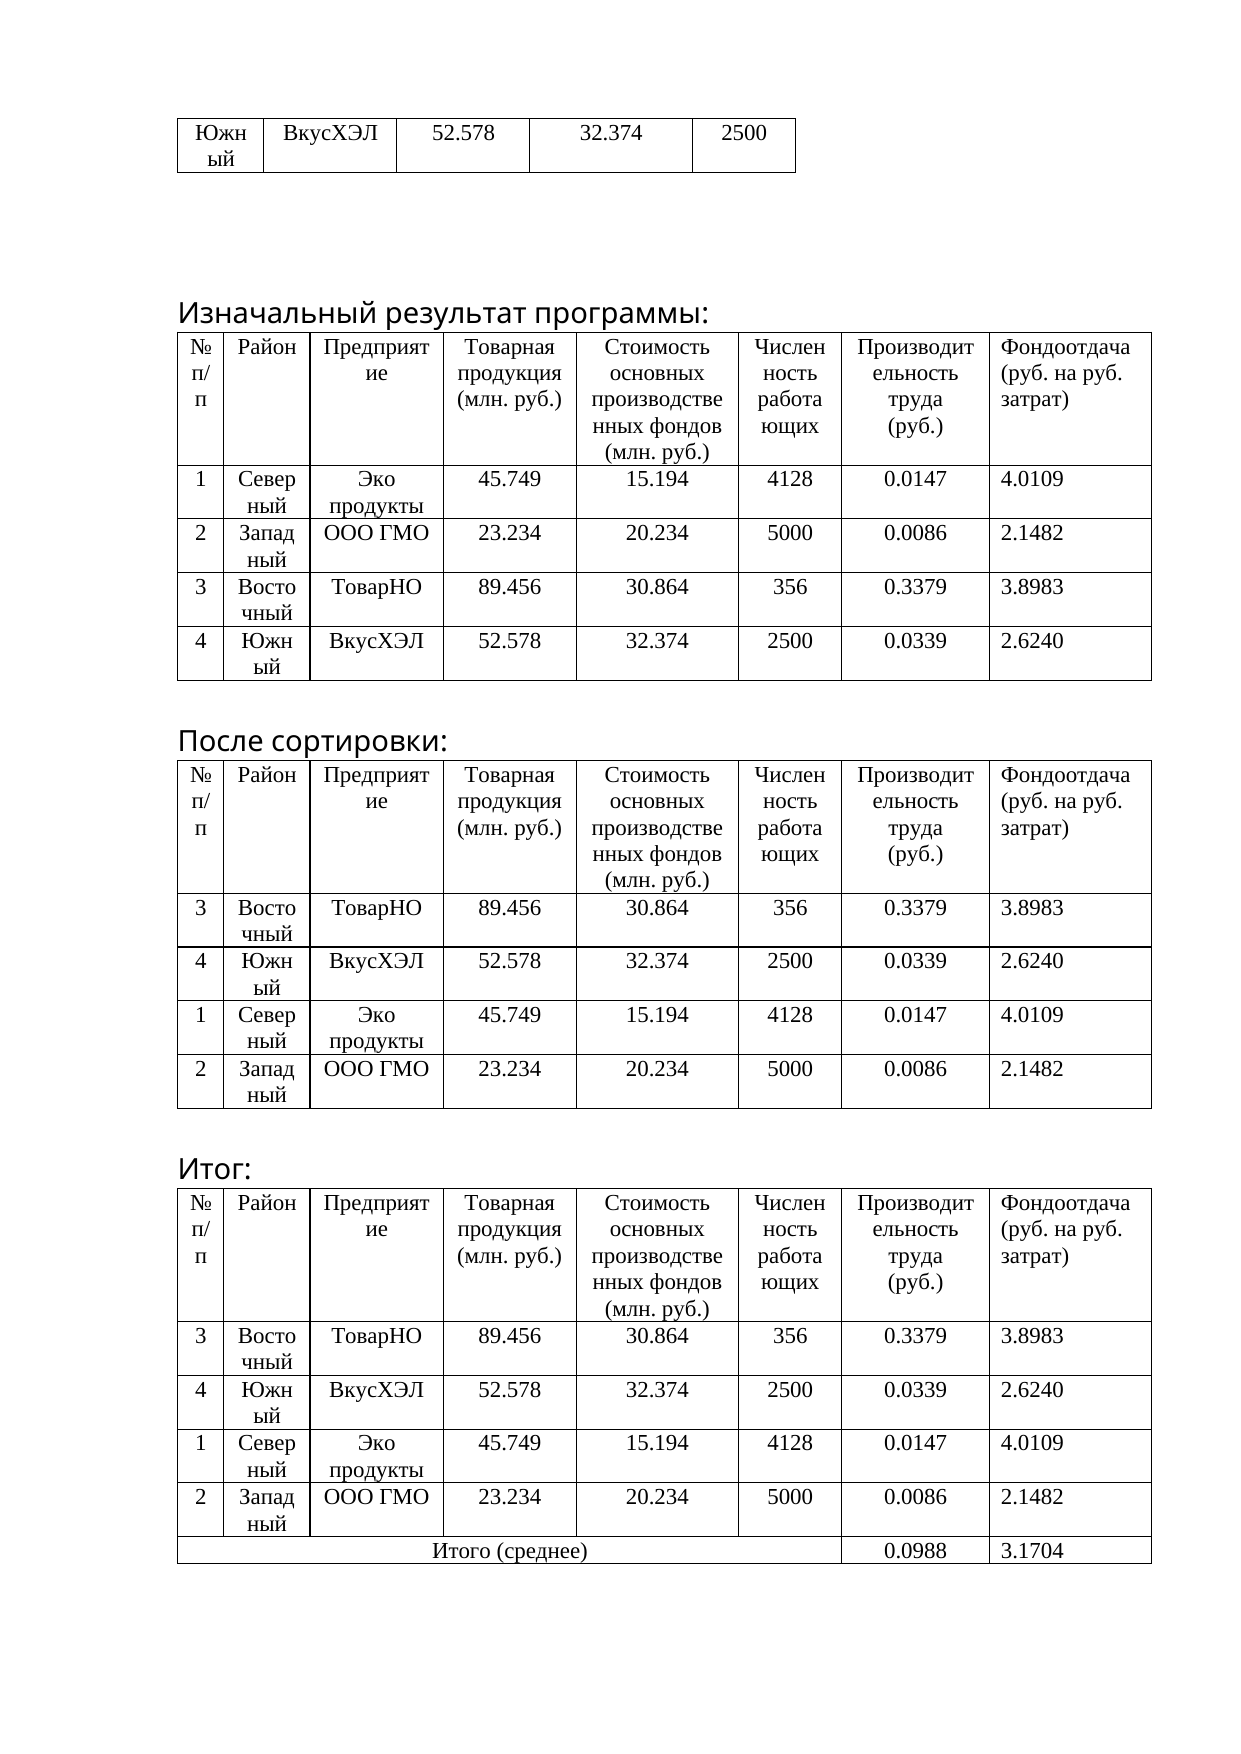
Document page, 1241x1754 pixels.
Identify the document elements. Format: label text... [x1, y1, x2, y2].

table_cell 4 [178, 948, 223, 1000]
table_cell Южный [224, 627, 309, 679]
table_header № п/п [178, 1189, 223, 1321]
table_cell Эко продукты [311, 1430, 443, 1482]
table_cell Восточный [224, 1322, 309, 1375]
table_header Район [224, 1189, 309, 1321]
table_cell 4.0109 [990, 466, 1151, 518]
table_cell 89.456 [444, 573, 576, 626]
table_cell 23.234 [444, 1055, 576, 1108]
table_cell 0.0339 [842, 627, 989, 679]
text Итог: [177, 1148, 1152, 1188]
table_cell 4.0109 [990, 1430, 1151, 1482]
table_cell Западный [224, 519, 309, 572]
table_cell 20.234 [577, 1483, 738, 1536]
table_cell 2 [178, 519, 223, 572]
table_cell ТоварНО [311, 1322, 443, 1375]
table_cell 0.0147 [842, 1430, 989, 1482]
table_header Фондоотдача (руб. на руб. затрат) [990, 333, 1151, 464]
table_header Численность работающих [739, 333, 841, 464]
table_cell 2500 [739, 1376, 841, 1428]
table_cell 32.374 [577, 948, 738, 1000]
table_cell 0.0147 [842, 1001, 989, 1054]
table_cell 3 [178, 894, 223, 946]
table_cell ТоварНО [311, 894, 443, 946]
table_cell 0.3379 [842, 573, 989, 626]
table_cell Южный [224, 948, 309, 1000]
table_header Стоимость основных производственных фондов (млн. руб.) [577, 333, 738, 464]
table_cell ВкусХЭЛ [311, 1376, 443, 1428]
table_header Численность работающих [739, 761, 841, 893]
table_cell 2 [178, 1483, 223, 1536]
table_header Фондоотдача (руб. на руб. затрат) [990, 761, 1151, 893]
table_cell 0.0339 [842, 1376, 989, 1428]
table_cell Северный [224, 1430, 309, 1482]
table_cell 2 [178, 1055, 223, 1108]
table_cell 3.8983 [990, 573, 1151, 626]
table_cell Эко продукты [311, 466, 443, 518]
table_cell 2500 [693, 119, 795, 172]
table_cell ООО ГМО [311, 519, 443, 572]
table_header Товарная продукция (млн. руб.) [444, 333, 576, 464]
table_cell 0.0086 [842, 519, 989, 572]
table_cell Южный [178, 119, 263, 172]
table_cell 3.1704 [990, 1537, 1151, 1563]
table_cell 2500 [739, 627, 841, 679]
table_cell ВкусХЭЛ [311, 948, 443, 1000]
table_cell 4128 [739, 466, 841, 518]
table_cell 356 [739, 894, 841, 946]
table_header Стоимость основных производственных фондов (млн. руб.) [577, 1189, 738, 1321]
table_cell 23.234 [444, 1483, 576, 1536]
table_header Производительность труда (руб.) [842, 1189, 989, 1321]
table_cell ТоварНО [311, 573, 443, 626]
table_header № п/п [178, 761, 223, 893]
table_cell 2.6240 [990, 1376, 1151, 1428]
table_cell Западный [224, 1483, 309, 1536]
table_cell 2.6240 [990, 627, 1151, 679]
table_cell 30.864 [577, 894, 738, 946]
table_cell Эко продукты [311, 1001, 443, 1054]
text После сортировки: [177, 720, 1152, 760]
table_header Район [224, 333, 309, 464]
table_cell 45.749 [444, 466, 576, 518]
table_cell 4 [178, 1376, 223, 1428]
table_header Предприятие [311, 333, 443, 464]
table_cell Северный [224, 466, 309, 518]
table_cell 2.1482 [990, 519, 1151, 572]
table_cell 4.0109 [990, 1001, 1151, 1054]
table_cell 4128 [739, 1001, 841, 1054]
table_cell 4 [178, 627, 223, 679]
table_cell 20.234 [577, 1055, 738, 1108]
table_cell 356 [739, 1322, 841, 1375]
table_header № п/п [178, 333, 223, 464]
table_cell 20.234 [577, 519, 738, 572]
table_cell Итого (среднее) [178, 1537, 841, 1563]
table_cell 2.1482 [990, 1055, 1151, 1108]
table_cell 1 [178, 466, 223, 518]
table_cell 0.3379 [842, 1322, 989, 1375]
table_cell Восточный [224, 894, 309, 946]
table_cell Южный [224, 1376, 309, 1428]
table_cell ВкусХЭЛ [264, 119, 396, 172]
table_header Район [224, 761, 309, 893]
table_cell 2.1482 [990, 1483, 1151, 1536]
table_header Товарная продукция (млн. руб.) [444, 1189, 576, 1321]
table_cell 30.864 [577, 573, 738, 626]
table_cell 1 [178, 1001, 223, 1054]
table_cell 23.234 [444, 519, 576, 572]
table_cell 1 [178, 1430, 223, 1482]
table_cell 3 [178, 1322, 223, 1375]
table_cell 89.456 [444, 894, 576, 946]
table_header Предприятие [311, 761, 443, 893]
table_cell 15.194 [577, 1001, 738, 1054]
table_cell 0.0339 [842, 948, 989, 1000]
table_header Фондоотдача (руб. на руб. затрат) [990, 1189, 1151, 1321]
table_header Товарная продукция (млн. руб.) [444, 761, 576, 893]
table_cell 3 [178, 573, 223, 626]
table_cell 45.749 [444, 1001, 576, 1054]
table_cell 5000 [739, 1483, 841, 1536]
table_cell 45.749 [444, 1430, 576, 1482]
table_cell 0.0988 [842, 1537, 989, 1563]
table_cell 52.578 [444, 627, 576, 679]
table_cell Западный [224, 1055, 309, 1108]
table_cell ООО ГМО [311, 1483, 443, 1536]
table_header Производительность труда (руб.) [842, 761, 989, 893]
table_cell 32.374 [530, 119, 692, 172]
table_cell 2500 [739, 948, 841, 1000]
table_header Стоимость основных производственных фондов (млн. руб.) [577, 761, 738, 893]
table_cell 2.6240 [990, 948, 1151, 1000]
table_cell 5000 [739, 519, 841, 572]
table_cell 0.0147 [842, 466, 989, 518]
table_header Численность работающих [739, 1189, 841, 1321]
table_cell Северный [224, 1001, 309, 1054]
table_header Производительность труда (руб.) [842, 333, 989, 464]
table_cell 89.456 [444, 1322, 576, 1375]
table_cell 32.374 [577, 1376, 738, 1428]
table_header Предприятие [311, 1189, 443, 1321]
table_cell 52.578 [444, 948, 576, 1000]
table_cell 15.194 [577, 1430, 738, 1482]
table_cell 4128 [739, 1430, 841, 1482]
text Изначальный результат программы: [177, 292, 1152, 332]
table_cell ООО ГМО [311, 1055, 443, 1108]
table_cell ВкусХЭЛ [311, 627, 443, 679]
table_cell 3.8983 [990, 894, 1151, 946]
table_cell 52.578 [444, 1376, 576, 1428]
table_cell 0.3379 [842, 894, 989, 946]
table_cell 356 [739, 573, 841, 626]
table_cell 52.578 [397, 119, 529, 172]
table_cell Восточный [224, 573, 309, 626]
table_cell 0.0086 [842, 1055, 989, 1108]
table_cell 15.194 [577, 466, 738, 518]
table_cell 32.374 [577, 627, 738, 679]
table_cell 5000 [739, 1055, 841, 1108]
table_cell 0.0086 [842, 1483, 989, 1536]
table_cell 30.864 [577, 1322, 738, 1375]
table_cell 3.8983 [990, 1322, 1151, 1375]
